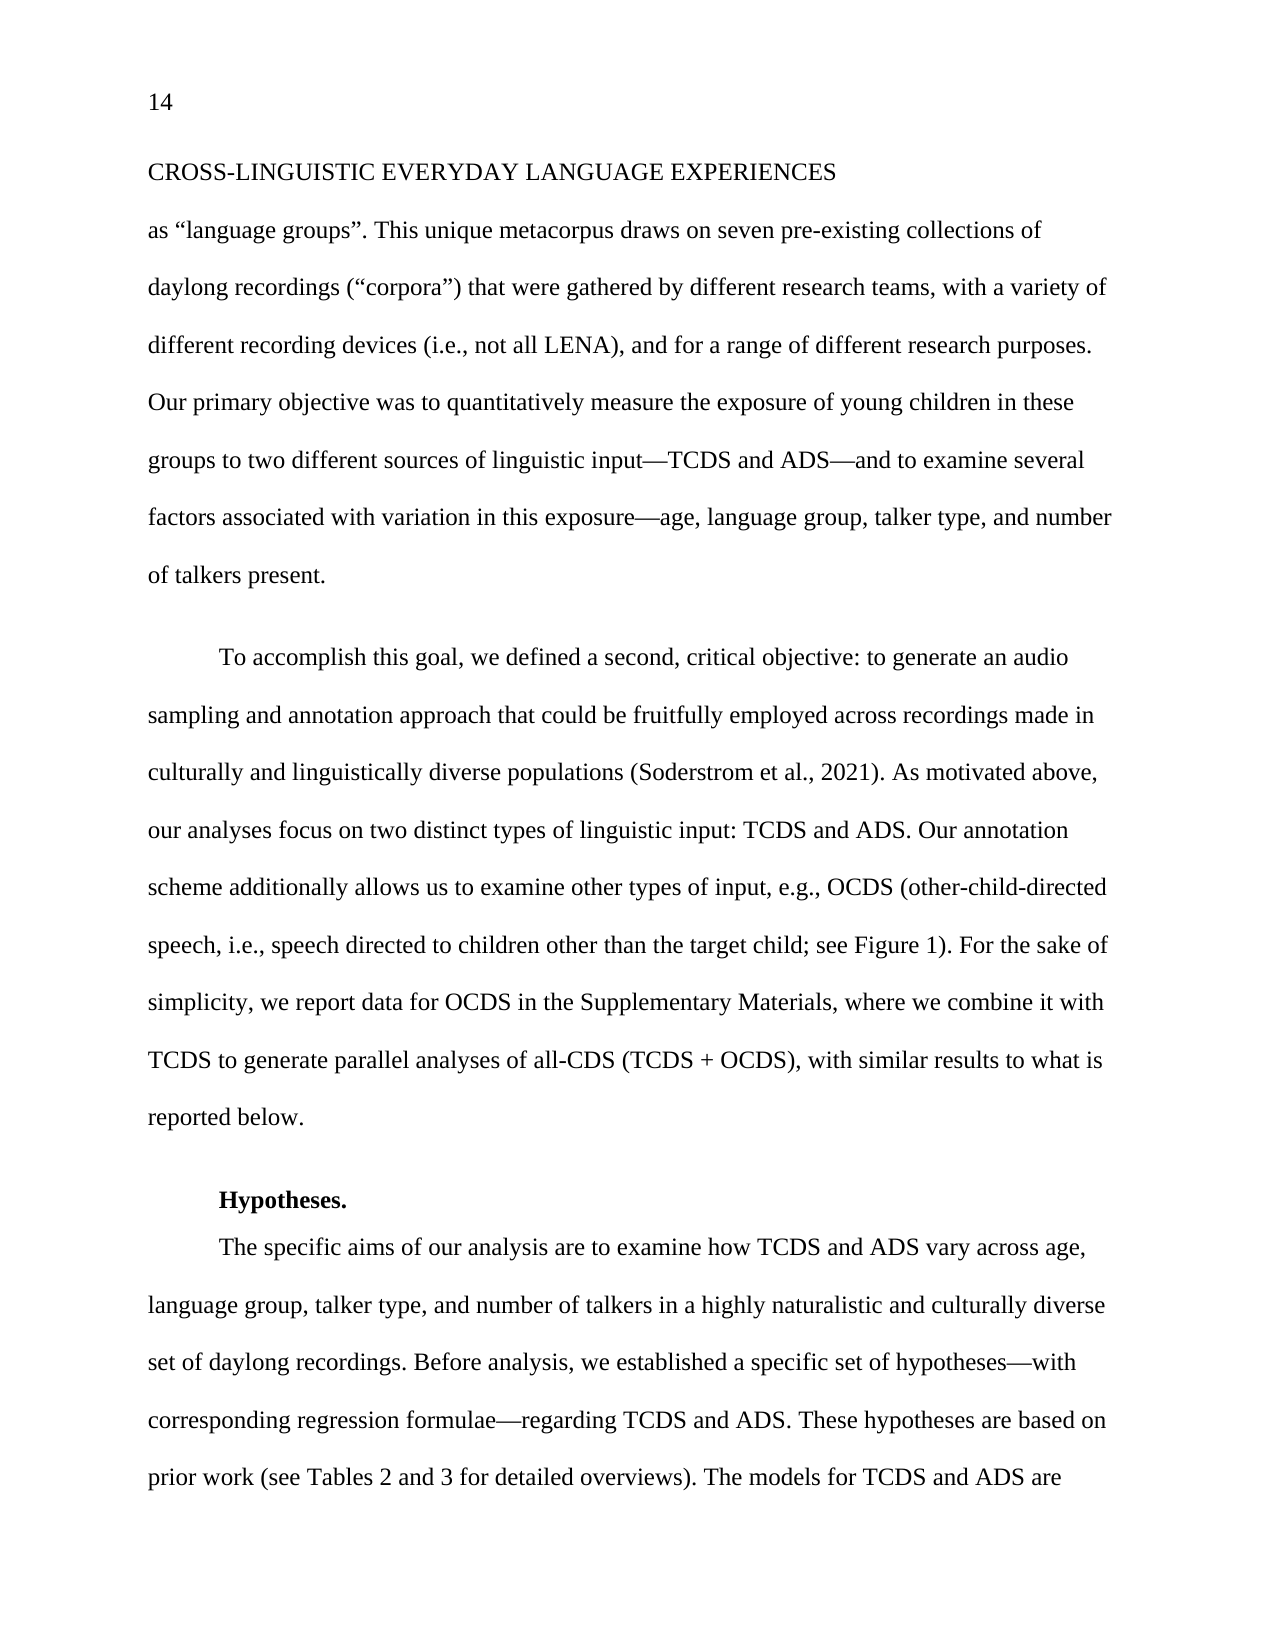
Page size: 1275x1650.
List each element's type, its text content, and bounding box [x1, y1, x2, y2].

subtitle Hypotheses. [148, 1185, 1127, 1214]
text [148, 1232, 1127, 1491]
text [148, 215, 1127, 589]
text To accomplish this goal, we defined a second, critical objective: to generate an audio sampling and annotation approach that could be fruitfully employed across recordings made in culturally and linguistically diverse populations (Soderstrom et al., 2021). As motivated above, our analyses focus on two distinct types of linguistic input: TCDS and ADS. Our annotation scheme additionally allows us to examine other types of input, e.g., OCDS (other-child-directed speech, i.e., speech directed to children other than the target child; see Figure 1). For the sake of simplicity, we report data for OCDS in the Supplementary Materials, where we combine it with TCDS to generate parallel analyses of all-CDS (TCDS + OCDS), with similar results to what is reported below. [148, 642, 1127, 1131]
